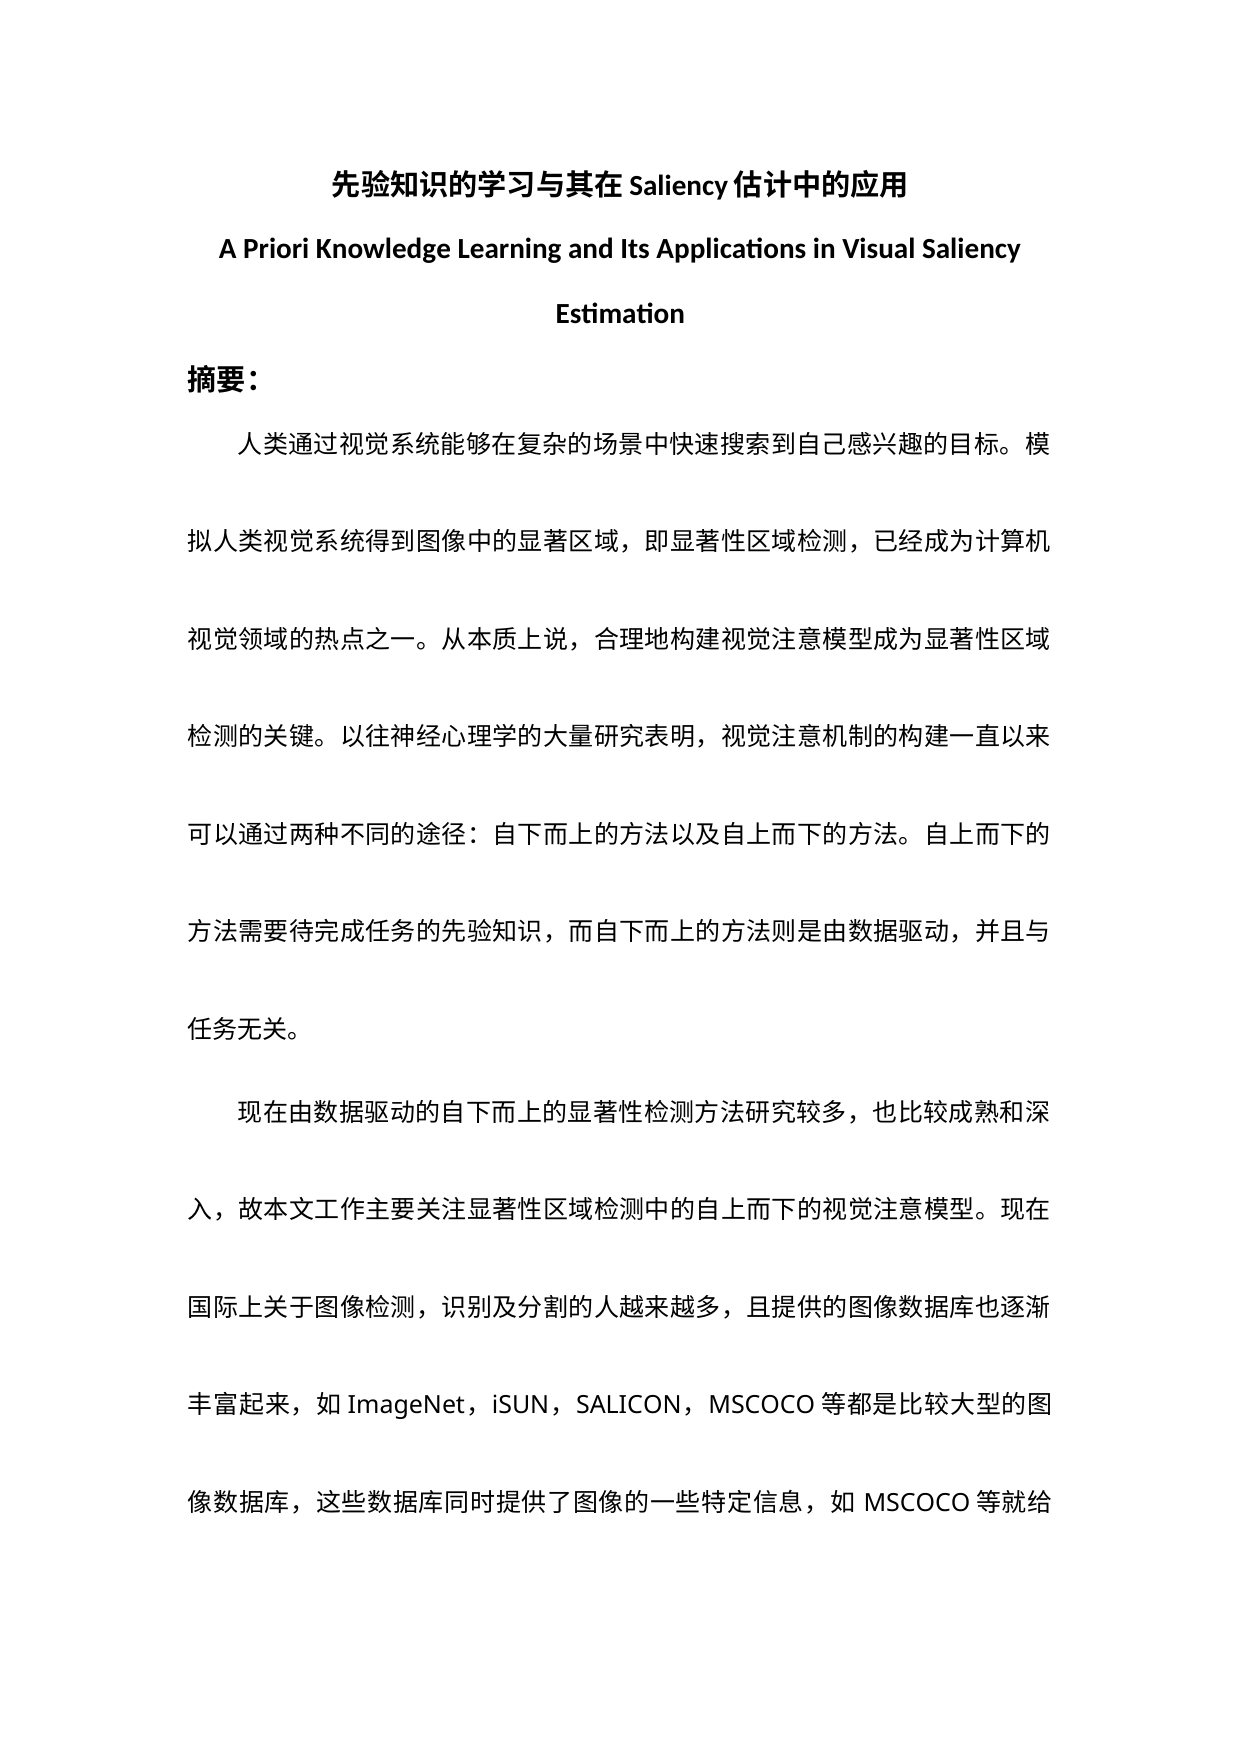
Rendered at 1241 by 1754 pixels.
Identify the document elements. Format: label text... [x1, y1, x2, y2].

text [187, 1078, 1053, 1533]
text 摘要： [187, 345, 1053, 410]
text 人类通过视觉系统能够在复杂的场景中快速搜索到自己感兴趣的目标。模拟人类视觉系统得到图像中的显著区域，即显著性区域检测，已经成为计算机视觉领域的热点之一。从本质上说，合理地构建视觉注意模型成为显著性区域检测的关键。以往神经心理学的大量研究表明，视觉注意机制的构建一直以来可以通过两种不同的途径：自下而上的方法以及自上而下的方法。自上而下的方法需要待完成任务的先验知识，而自下而上的方法则是由数据驱动，并且与任务无关。 [187, 410, 1053, 1060]
text A Priori Knowledge Learning and Its Applications in Visual Saliency Estimation [187, 215, 1053, 345]
text 先验知识的学习与其在Saliency估计中的应用 [187, 150, 1053, 215]
